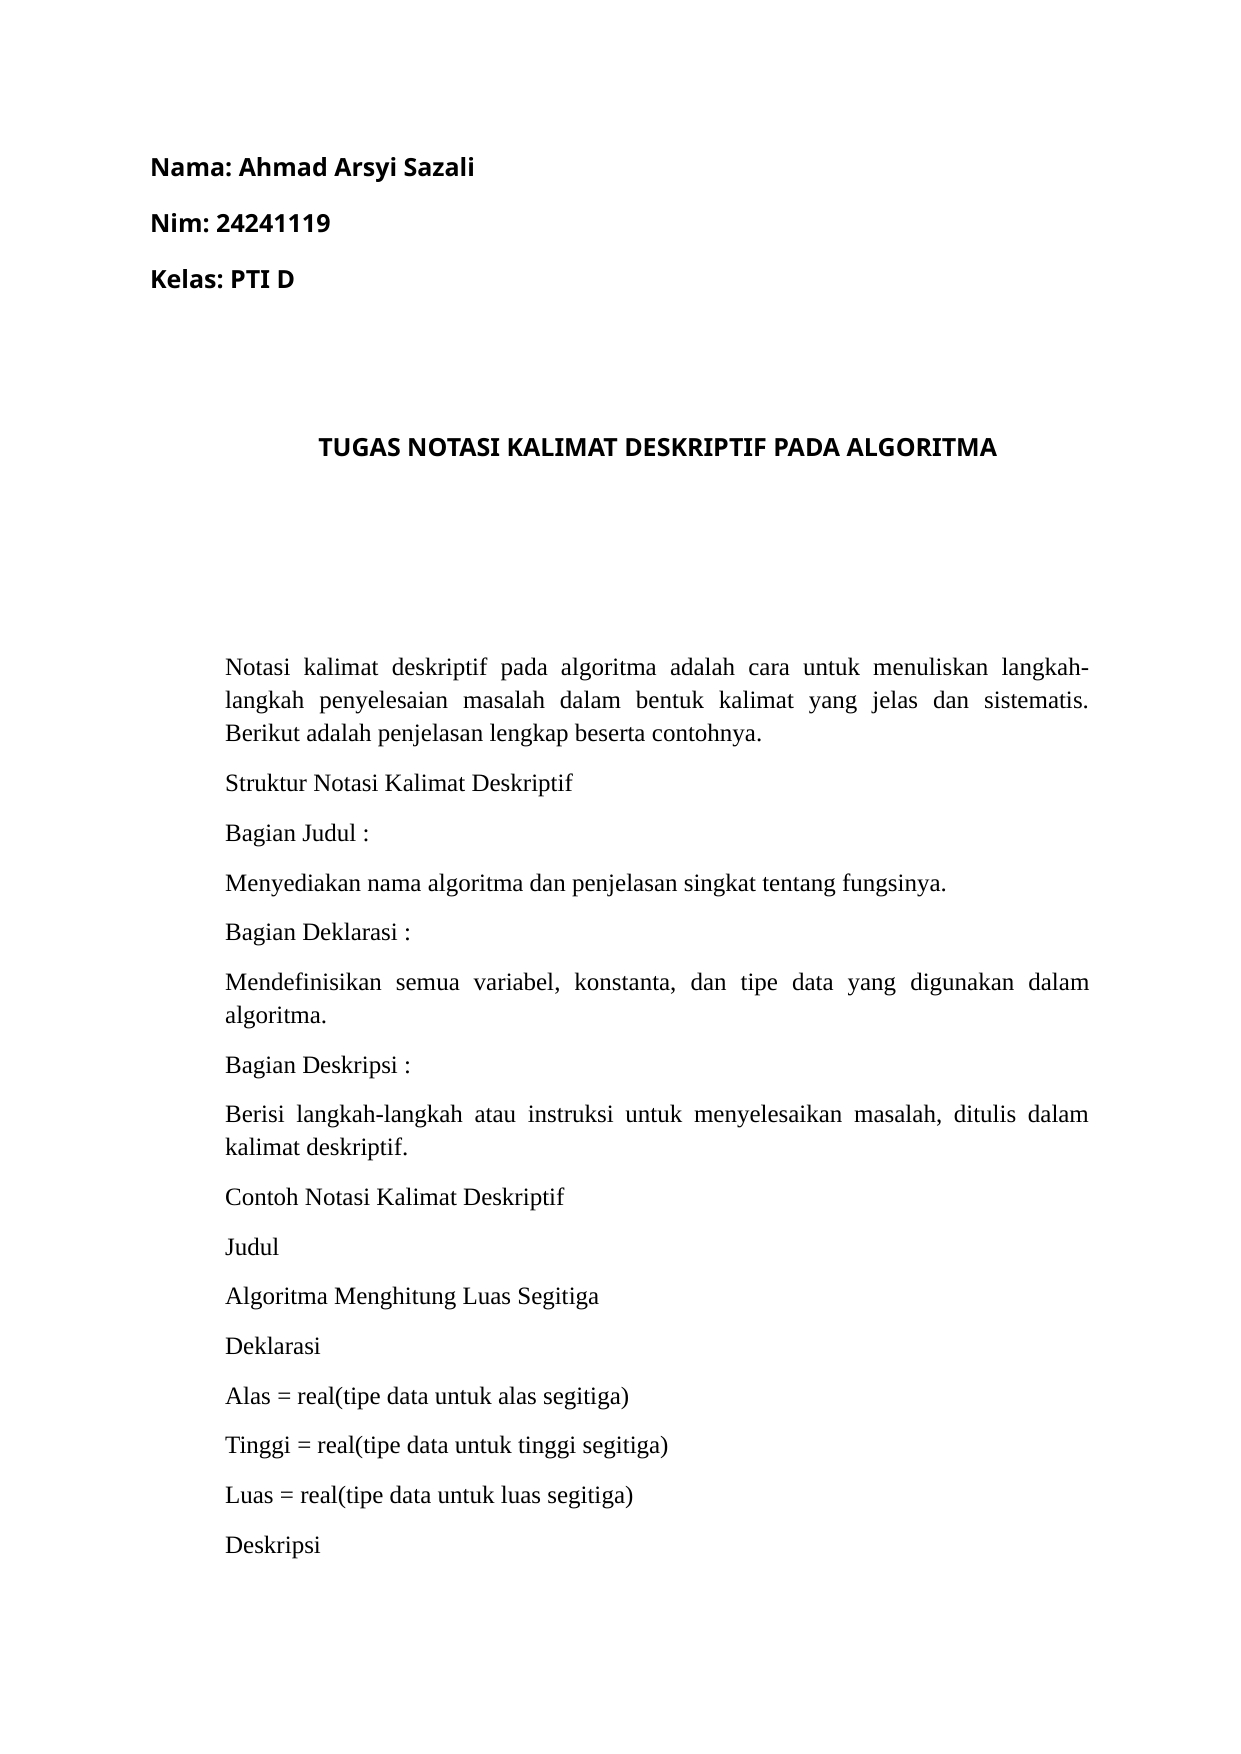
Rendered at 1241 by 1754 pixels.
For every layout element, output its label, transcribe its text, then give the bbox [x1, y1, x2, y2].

text TUGAS NOTASI KALIMAT DESKRIPTIF PADA ALGORITMA [225, 429, 1090, 463]
text Bagian Deklarasi : [225, 917, 1090, 946]
text Alas = real(tipe data untuk alas segitiga) [225, 1381, 1090, 1409]
text Bagian Judul : [225, 818, 1090, 847]
text Notasi kalimat deskriptif pada algoritma adalah cara untuk menuliskan langkah-langkah penyelesaian masalah dalam bentuk kalimat yang jelas dan sistematis. Berikut adalah penjelasan lengkap beserta contohnya. [225, 652, 1090, 747]
text Judul [225, 1232, 1090, 1261]
text Nim: 24241119 [150, 206, 1090, 240]
text Nama: Ahmad Arsyi Sazali [150, 150, 1090, 184]
text Tinggi = real(tipe data untuk tinggi segitiga) [225, 1431, 1090, 1459]
text Deskripsi [225, 1530, 1090, 1559]
text Bagian Deskripsi : [225, 1050, 1090, 1078]
text Luas = real(tipe data untuk luas segitiga) [225, 1480, 1090, 1509]
text Menyediakan nama algoritma dan penjelasan singkat tentang fungsinya. [225, 868, 1090, 896]
text Contoh Notasi Kalimat Deskriptif [225, 1182, 1090, 1211]
text Deklarasi [225, 1331, 1090, 1360]
text Struktur Notasi Kalimat Deskriptif [225, 768, 1090, 797]
text Mendefinisikan semua variabel, konstanta, dan tipe data yang digunakan dalam algoritma. [225, 967, 1090, 1029]
text Berisi langkah-langkah atau instruksi untuk menyelesaikan masalah, ditulis dalam kalimat deskriptif. [225, 1099, 1090, 1161]
text Kelas: PTI D [150, 262, 1090, 296]
text Algoritma Menghitung Luas Segitiga [225, 1281, 1090, 1310]
